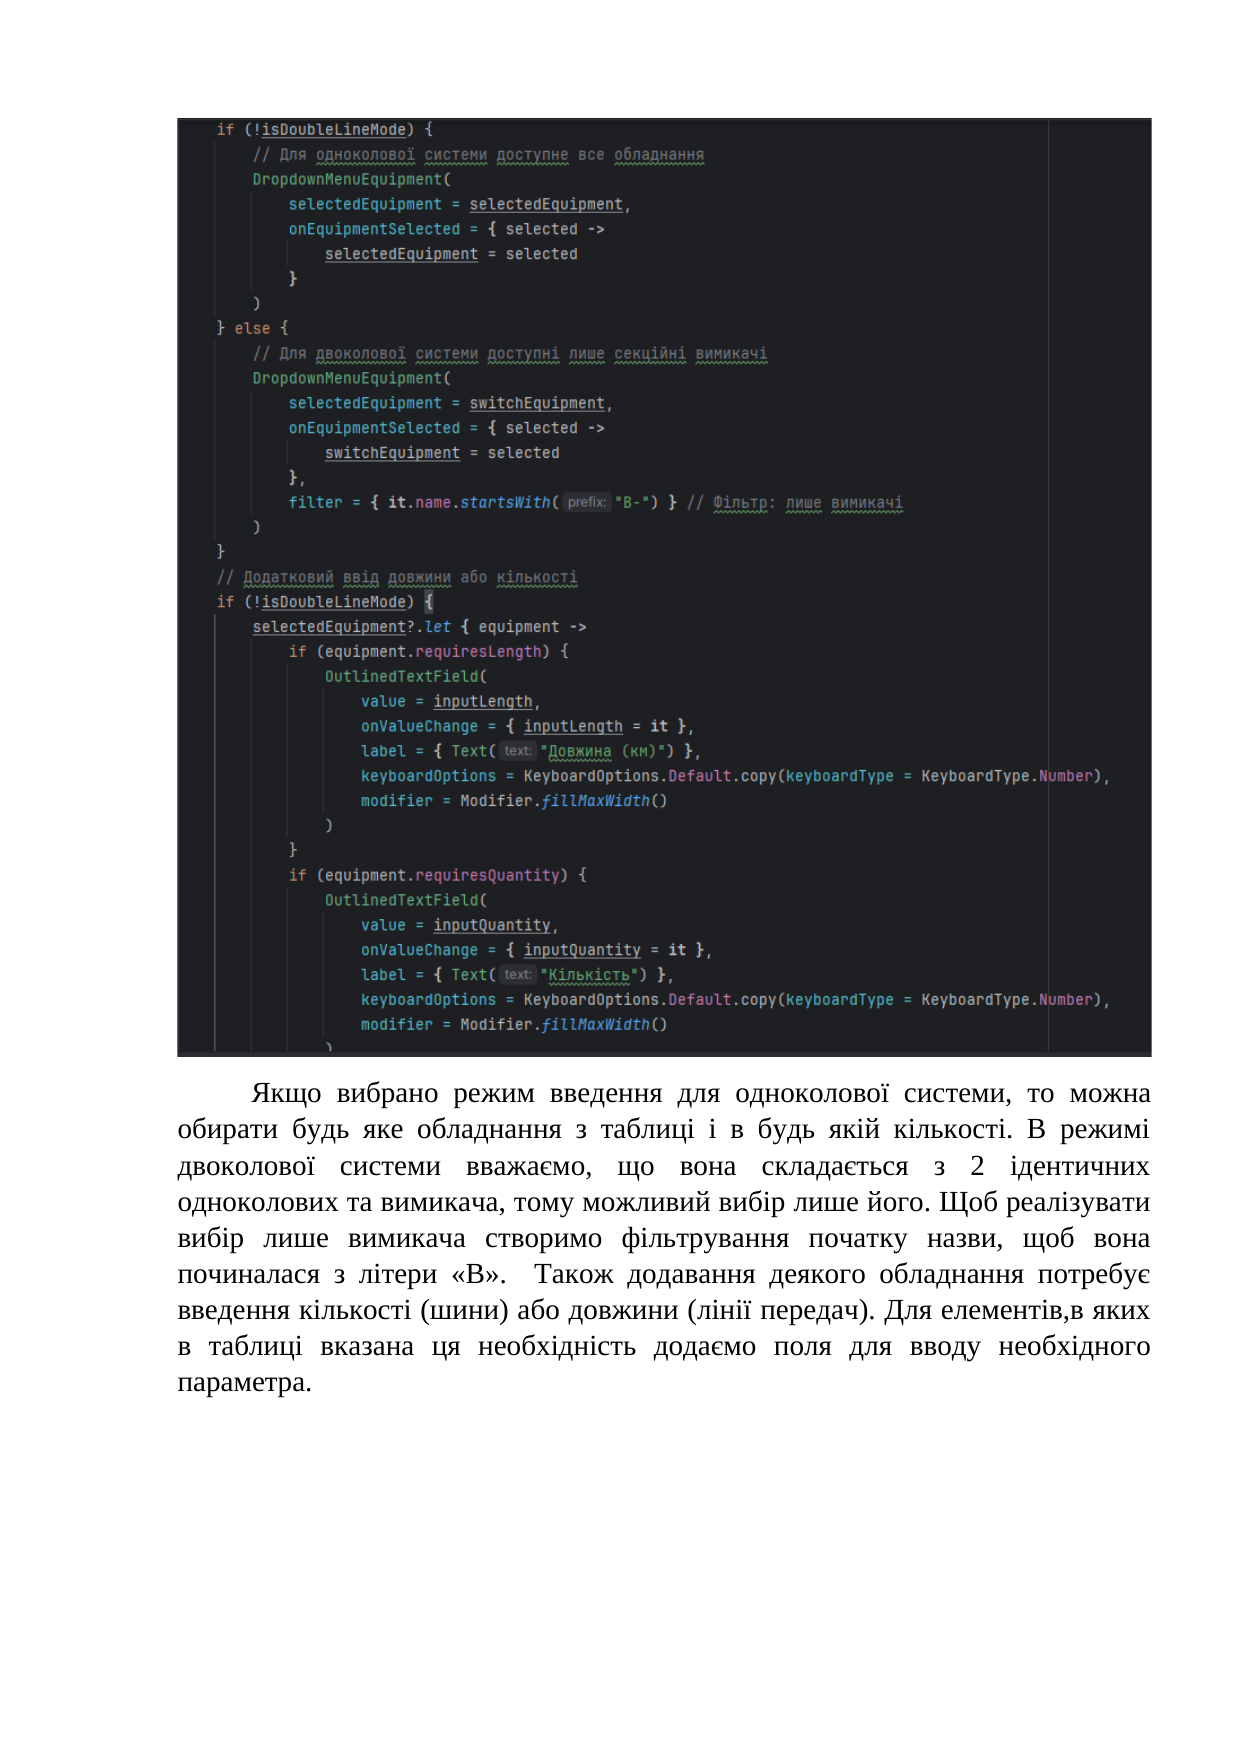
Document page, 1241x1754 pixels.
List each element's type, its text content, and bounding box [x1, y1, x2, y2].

picture [177, 118, 1152, 1057]
text Якщо вибрано режим введення для одноколової системи, то можна обирати будь яке обладнання з таблиці і в будь якій кількості. В режимі двоколової системи вважаємо, що вона складається з 2 ідентичних одноколових та вимикача, тому можливий вибір лише його. Щоб реалізувати вибір лише вимикача створимо фільтрування початку назви, щоб вона починалася з літери «В». Також додавання деякого обладнання потребує введення кількості (шини) або довжини (лінії передач). Для елементів,в яких в таблиці вказана ця необхідність додаємо поля для вводу необхідного параметра. [177, 1075, 1152, 1398]
